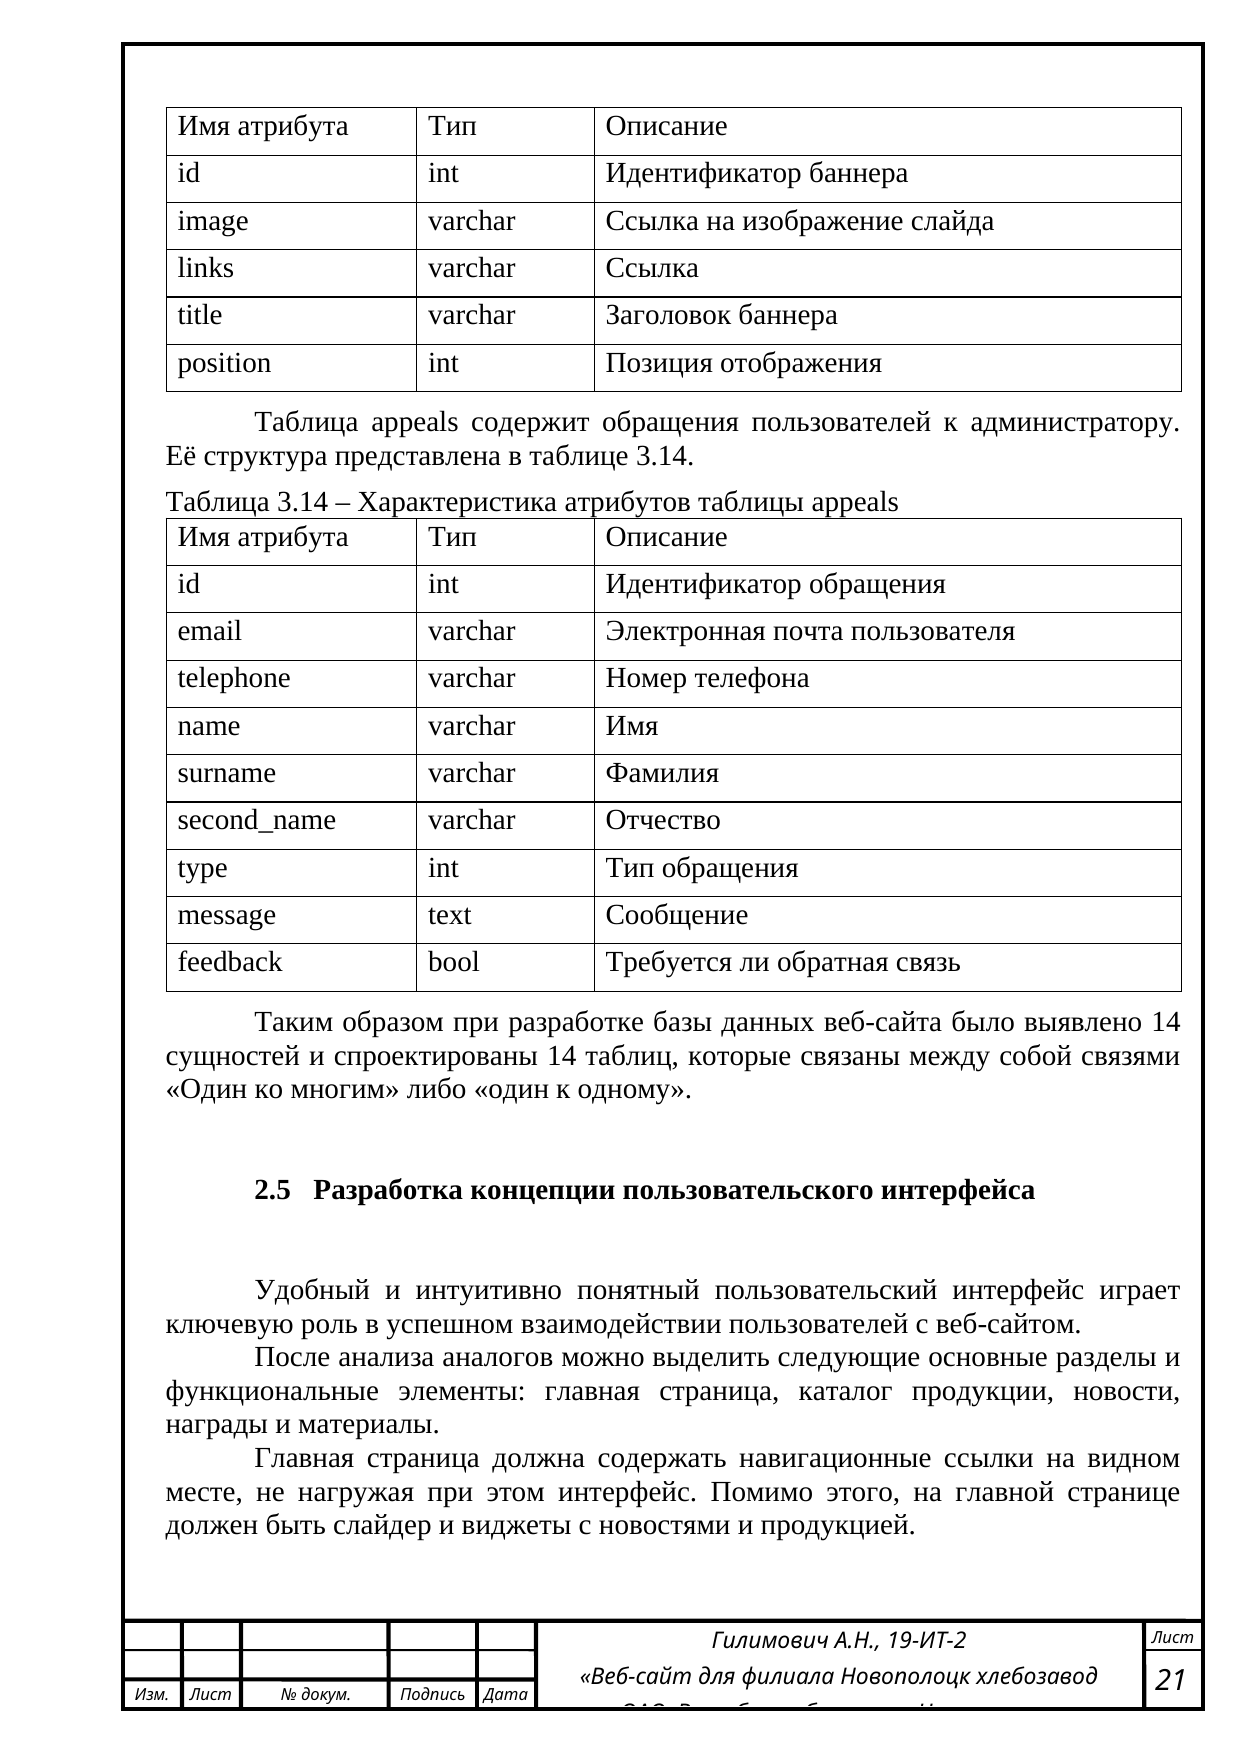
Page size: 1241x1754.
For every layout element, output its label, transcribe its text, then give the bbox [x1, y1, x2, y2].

table_cell links [167, 250, 416, 296]
table_cell Ссылка [595, 250, 1181, 296]
table_cell id [167, 566, 416, 612]
table_cell int [417, 850, 594, 896]
table_header Описание [595, 108, 1181, 154]
table_cell surname [167, 755, 416, 801]
table_cell message [167, 897, 416, 943]
table_cell varchar [417, 708, 594, 754]
table_cell varchar [417, 661, 594, 707]
table_cell Заголовок баннера [595, 298, 1181, 344]
table_cell int [417, 345, 594, 391]
table_cell int [417, 156, 594, 202]
table_cell varchar [417, 803, 594, 849]
table_cell type [167, 850, 416, 896]
table_cell Позиция отображения [595, 345, 1181, 391]
table_cell email [167, 613, 416, 659]
table_cell feedback [167, 944, 416, 991]
text Таким образом при разработке базы данных веб-сайта было выявлено 14 сущностей и спроектированы 14 таблиц, которые связаны между собой связями «Один ко многим» либо «один к одному». [165, 1004, 1181, 1105]
table_header Тип [417, 519, 594, 565]
text После анализа аналогов можно выделить следующие основные разделы и функциональные элементы: главная страница, каталог продукции, новости, награды и материалы. [165, 1339, 1181, 1440]
table_cell name [167, 708, 416, 754]
text Разработка концепции пользовательского интерфейса [254, 1172, 1181, 1205]
table_cell Отчество [595, 803, 1181, 849]
table_cell position [167, 345, 416, 391]
table_cell Сообщение [595, 897, 1181, 943]
table_cell second_name [167, 803, 416, 849]
table_header Тип [417, 108, 594, 154]
table_cell varchar [417, 613, 594, 659]
table_cell int [417, 566, 594, 612]
table_cell Идентификатор обращения [595, 566, 1181, 612]
table_header Имя атрибута [167, 519, 416, 565]
table_cell bool [417, 944, 594, 991]
table_cell Имя [595, 708, 1181, 754]
table_cell Фамилия [595, 755, 1181, 801]
table_cell id [167, 156, 416, 202]
table_cell Электронная почта пользователя [595, 613, 1181, 659]
text Таблица 3.14 – Характеристика атрибутов таблицы appeals [165, 484, 1181, 518]
text Удобный и интуитивно понятный пользовательский интерфейс играет ключевую роль в успешном взаимодействии пользователей с веб-сайтом. [165, 1272, 1181, 1339]
table_cell Тип обращения [595, 850, 1181, 896]
table_cell Требуется ли обратная связь [595, 944, 1181, 991]
table_cell image [167, 203, 416, 249]
text Таблица appeals содержит обращения пользователей к администратору. Её структура представлена в таблице 3.14. [165, 404, 1181, 472]
table_cell varchar [417, 203, 594, 249]
table_cell varchar [417, 298, 594, 344]
table_header Имя атрибута [167, 108, 416, 154]
table_cell Ссылка на изображение слайда [595, 203, 1181, 249]
table_cell varchar [417, 250, 594, 296]
table_cell Идентификатор баннера [595, 156, 1181, 202]
table_cell varchar [417, 755, 594, 801]
table_cell title [167, 298, 416, 344]
table_cell text [417, 897, 594, 943]
table_cell Номер телефона [595, 661, 1181, 707]
table_header Описание [595, 519, 1181, 565]
table_cell telephone [167, 661, 416, 707]
